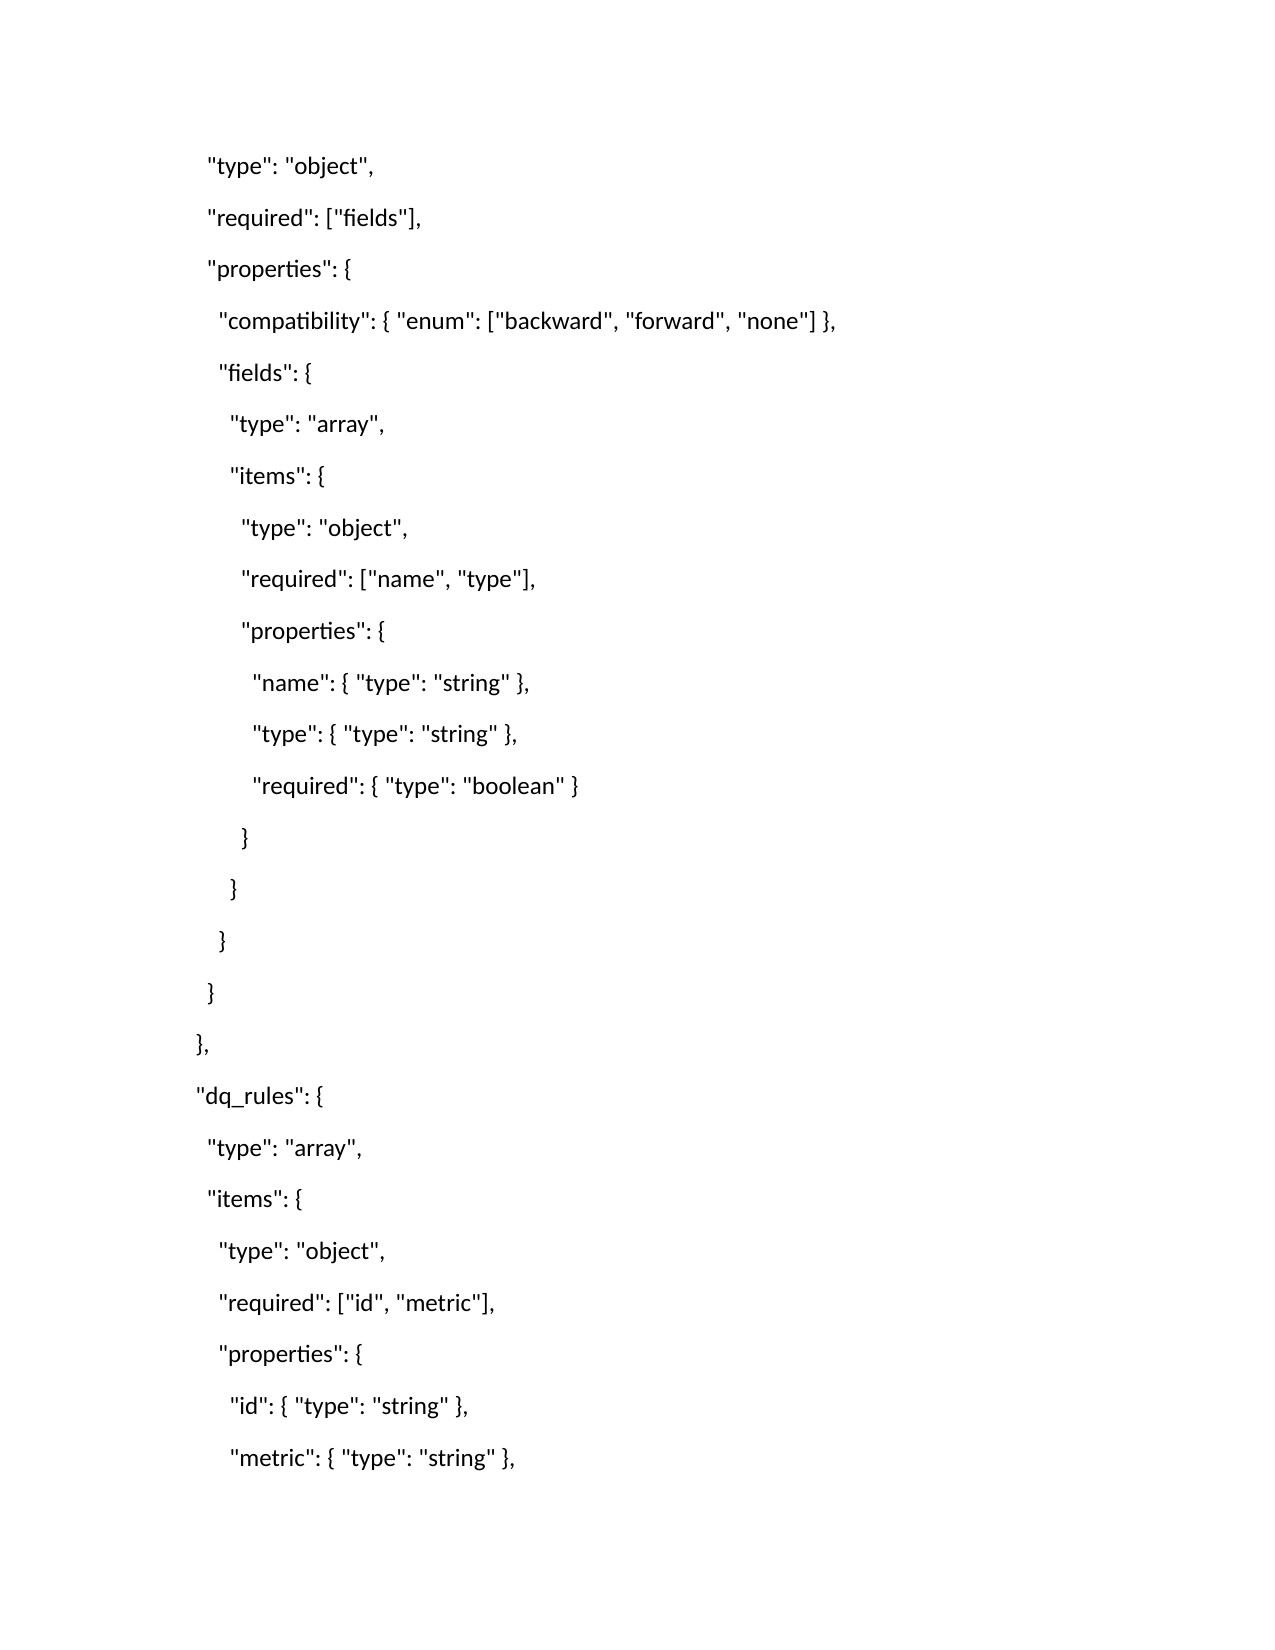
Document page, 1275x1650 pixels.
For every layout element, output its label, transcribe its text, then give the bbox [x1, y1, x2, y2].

text "type": "array", [150, 1132, 1125, 1162]
text "type": "object", [150, 512, 1125, 542]
text "type": { "type": "string" }, [150, 718, 1125, 749]
text "compatibility": { "enum": ["backward", "forward", "none"] }, [150, 305, 1125, 336]
text "required": ["id", "metric"], [150, 1287, 1125, 1317]
text "items": { [150, 1183, 1125, 1214]
text "required": { "type": "boolean" } [150, 770, 1125, 801]
text "dq_rules": { [150, 1080, 1125, 1111]
text "required": ["fields"], [150, 202, 1125, 232]
text "type": "object", [150, 150, 1125, 181]
text "metric": { "type": "string" }, [150, 1442, 1125, 1472]
text "properties": { [150, 615, 1125, 646]
text "type": "array", [150, 408, 1125, 439]
text "required": ["name", "type"], [150, 563, 1125, 594]
text "fields": { [150, 357, 1125, 387]
text "items": { [150, 460, 1125, 491]
text } [150, 822, 1125, 852]
text "properties": { [150, 253, 1125, 284]
text "id": { "type": "string" }, [150, 1390, 1125, 1421]
text }, [150, 1028, 1125, 1059]
text "name": { "type": "string" }, [150, 667, 1125, 697]
text } [150, 925, 1125, 956]
text "properties": { [150, 1338, 1125, 1369]
text "type": "object", [150, 1235, 1125, 1266]
text } [150, 977, 1125, 1007]
text } [150, 873, 1125, 904]
